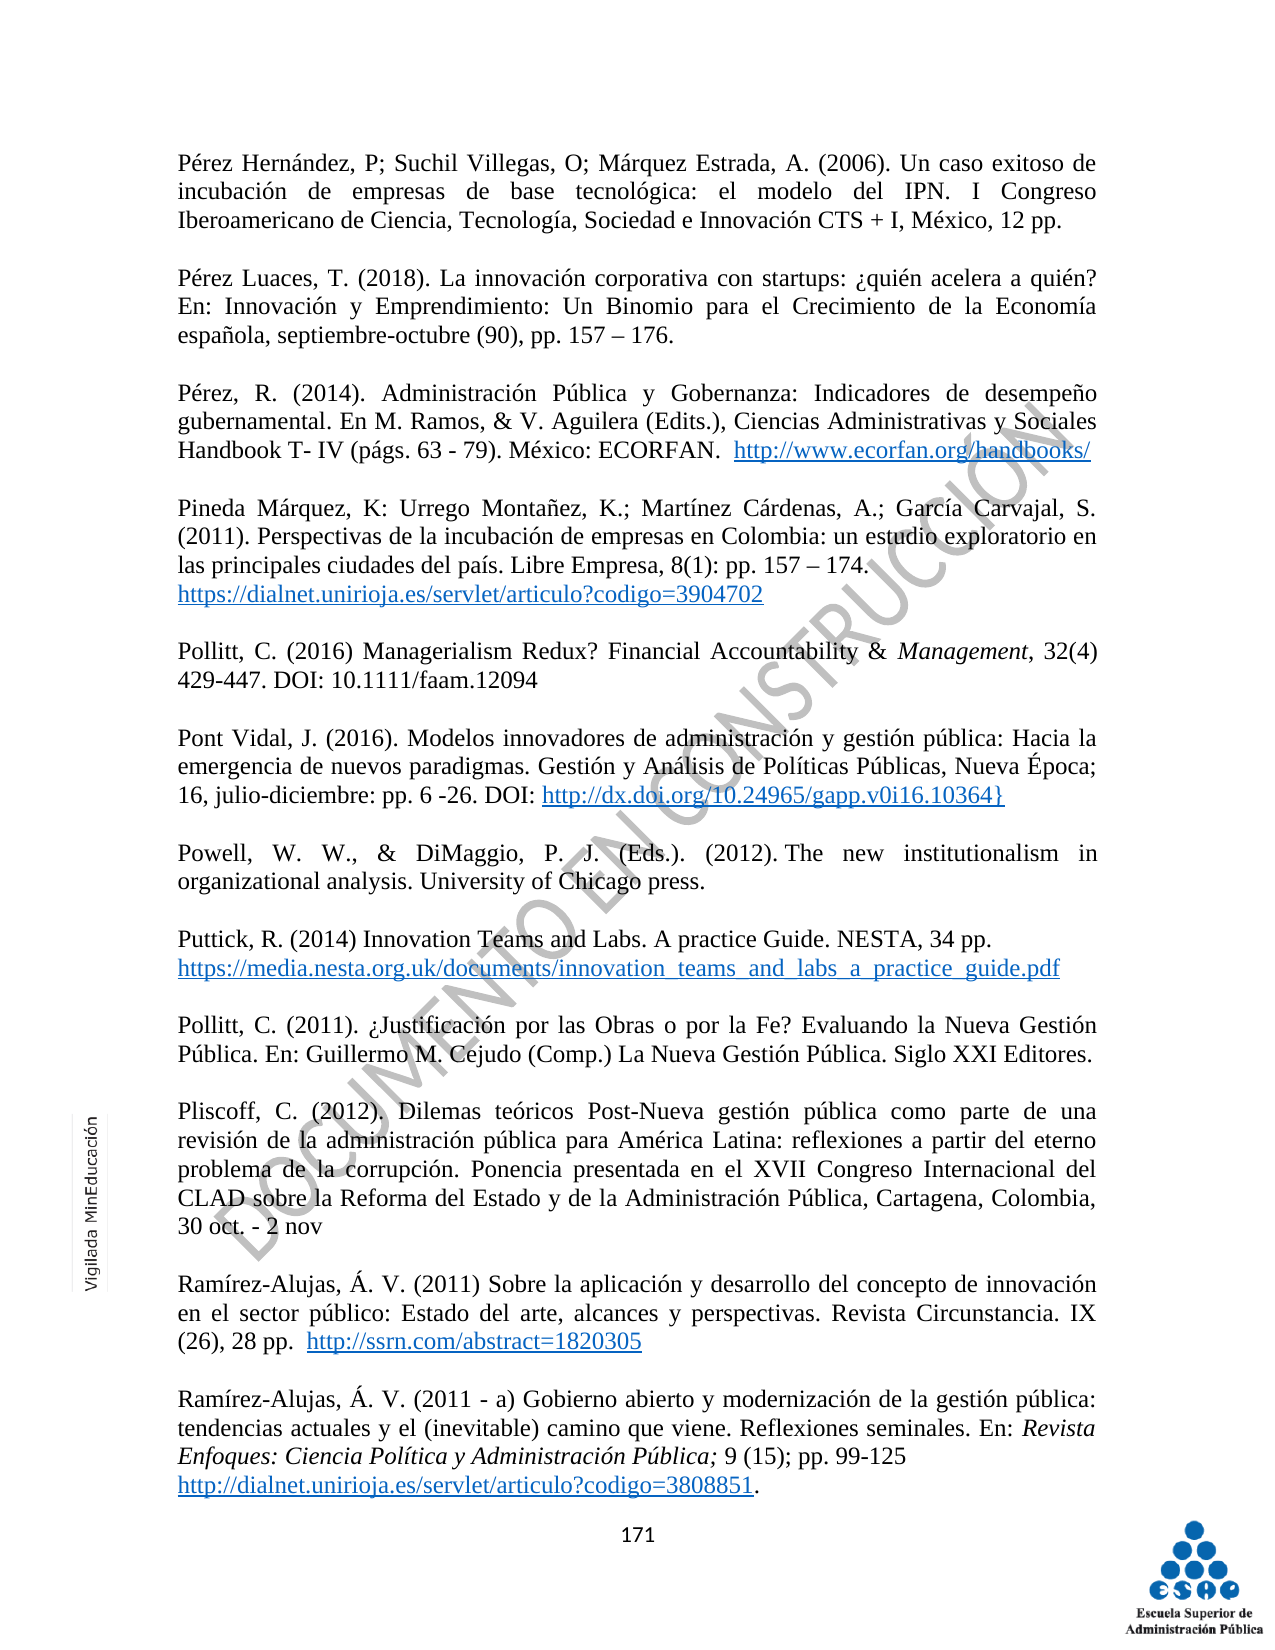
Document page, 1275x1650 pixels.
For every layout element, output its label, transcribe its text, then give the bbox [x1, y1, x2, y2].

text Pérez, R. (2014). Administración Pública y Gobernanza: Indicadores de desempeño gubernamental. En M. Ramos, & V. Aguilera (Edits.), Ciencias Administrativas y Sociales Handbook T- IV (págs. 63 - 79). México: ECORFAN. http://www.ecorfan.org/handbooks/ [177, 378, 1098, 464]
text https://media.nesta.org.uk/documents/innovation_teams_and_labs_a_practice_guide.pdf [177, 953, 1098, 981]
text Puttick, R. (2014) Innovation Teams and Labs. A practice Guide. NESTA, 34 pp. [177, 924, 1098, 953]
text Pliscoff, C. (2012). Dilemas teóricos Post-Nueva gestión pública como parte de una revisión de la administración pública para América Latina: reflexiones a partir del eterno problema de la corrupción. Ponencia presentada en el XVII Congreso Internacional del CLAD sobre la Reforma del Estado y de la Administración Pública, Cartagena, Colombia, 30 oct. - 2 nov [177, 1096, 1098, 1240]
text Pollitt, C. (2011). ¿Justificación por las Obras o por la Fe? Evaluando la Nueva Gestión Pública. En: Guillermo M. Cejudo (Comp.) La Nueva Gestión Pública. Siglo XXI Editores. [177, 1010, 1098, 1068]
text Powell, W. W., & DiMaggio, P. J. (Eds.). (2012). The new institutionalism in organizational analysis. University of Chicago press. [177, 838, 1098, 895]
picture [71, 1113, 108, 1292]
text https://dialnet.unirioja.es/servlet/articulo?codigo=3904702 [177, 579, 1098, 608]
text Pérez Hernández, P; Suchil Villegas, O; Márquez Estrada, A. (2006). Un caso exitoso de incubación de empresas de base tecnológica: el modelo del IPN. I Congreso Iberoamericano de Ciencia, Tecnología, Sociedad e Innovación CTS + I, México, 12 pp. [177, 148, 1098, 234]
text Pineda Márquez, K: Urrego Montañez, K.; Martínez Cárdenas, A.; García Carvajal, S. (2011). Perspectivas de la incubación de empresas en Colombia: un estudio exploratorio en las principales ciudades del país. Libre Empresa, 8(1): pp. 157 – 174. [177, 493, 1098, 579]
text Pont Vidal, J. (2016). Modelos innovadores de administración y gestión pública: Hacia la emergencia de nuevos paradigmas. Gestión y Análisis de Políticas Públicas, Nueva Época; 16, julio-diciembre: pp. 6 -26. DOI: http://dx.doi.org/10.24965/gapp.v0i16.10364} [177, 723, 1098, 809]
text Ramírez-Alujas, Á. V. (2011) Sobre la aplicación y desarrollo del concepto de innovación en el sector público: Estado del arte, alcances y perspectivas. Revista Circunstancia. IX (26), 28 pp. http://ssrn.com/abstract=1820305 [177, 1269, 1098, 1355]
text Pollitt, C. (2016) Managerialism Redux? Financial Accountability & Management, 32(4) 429-447. DOI: 10.1111/faam.12094 [177, 636, 1098, 694]
text Pérez Luaces, T. (2018). La innovación corporativa con startups: ¿quién acelera a quién? En: Innovación y Emprendimiento: Un Binomio para el Crecimiento de la Economía española, septiembre-octubre (90), pp. 157 – 176. [177, 263, 1098, 349]
picture [1124, 1520, 1264, 1634]
text Ramírez-Alujas, Á. V. (2011 - a) Gobierno abierto y modernización de la gestión pública: tendencias actuales y el (inevitable) camino que viene. Reflexiones seminales. En: Revista Enfoques: Ciencia Política y Administración Pública; 9 (15); pp. 99-125 [177, 1384, 1098, 1470]
text http://dialnet.unirioja.es/servlet/articulo?codigo=3808851. [177, 1470, 1098, 1499]
